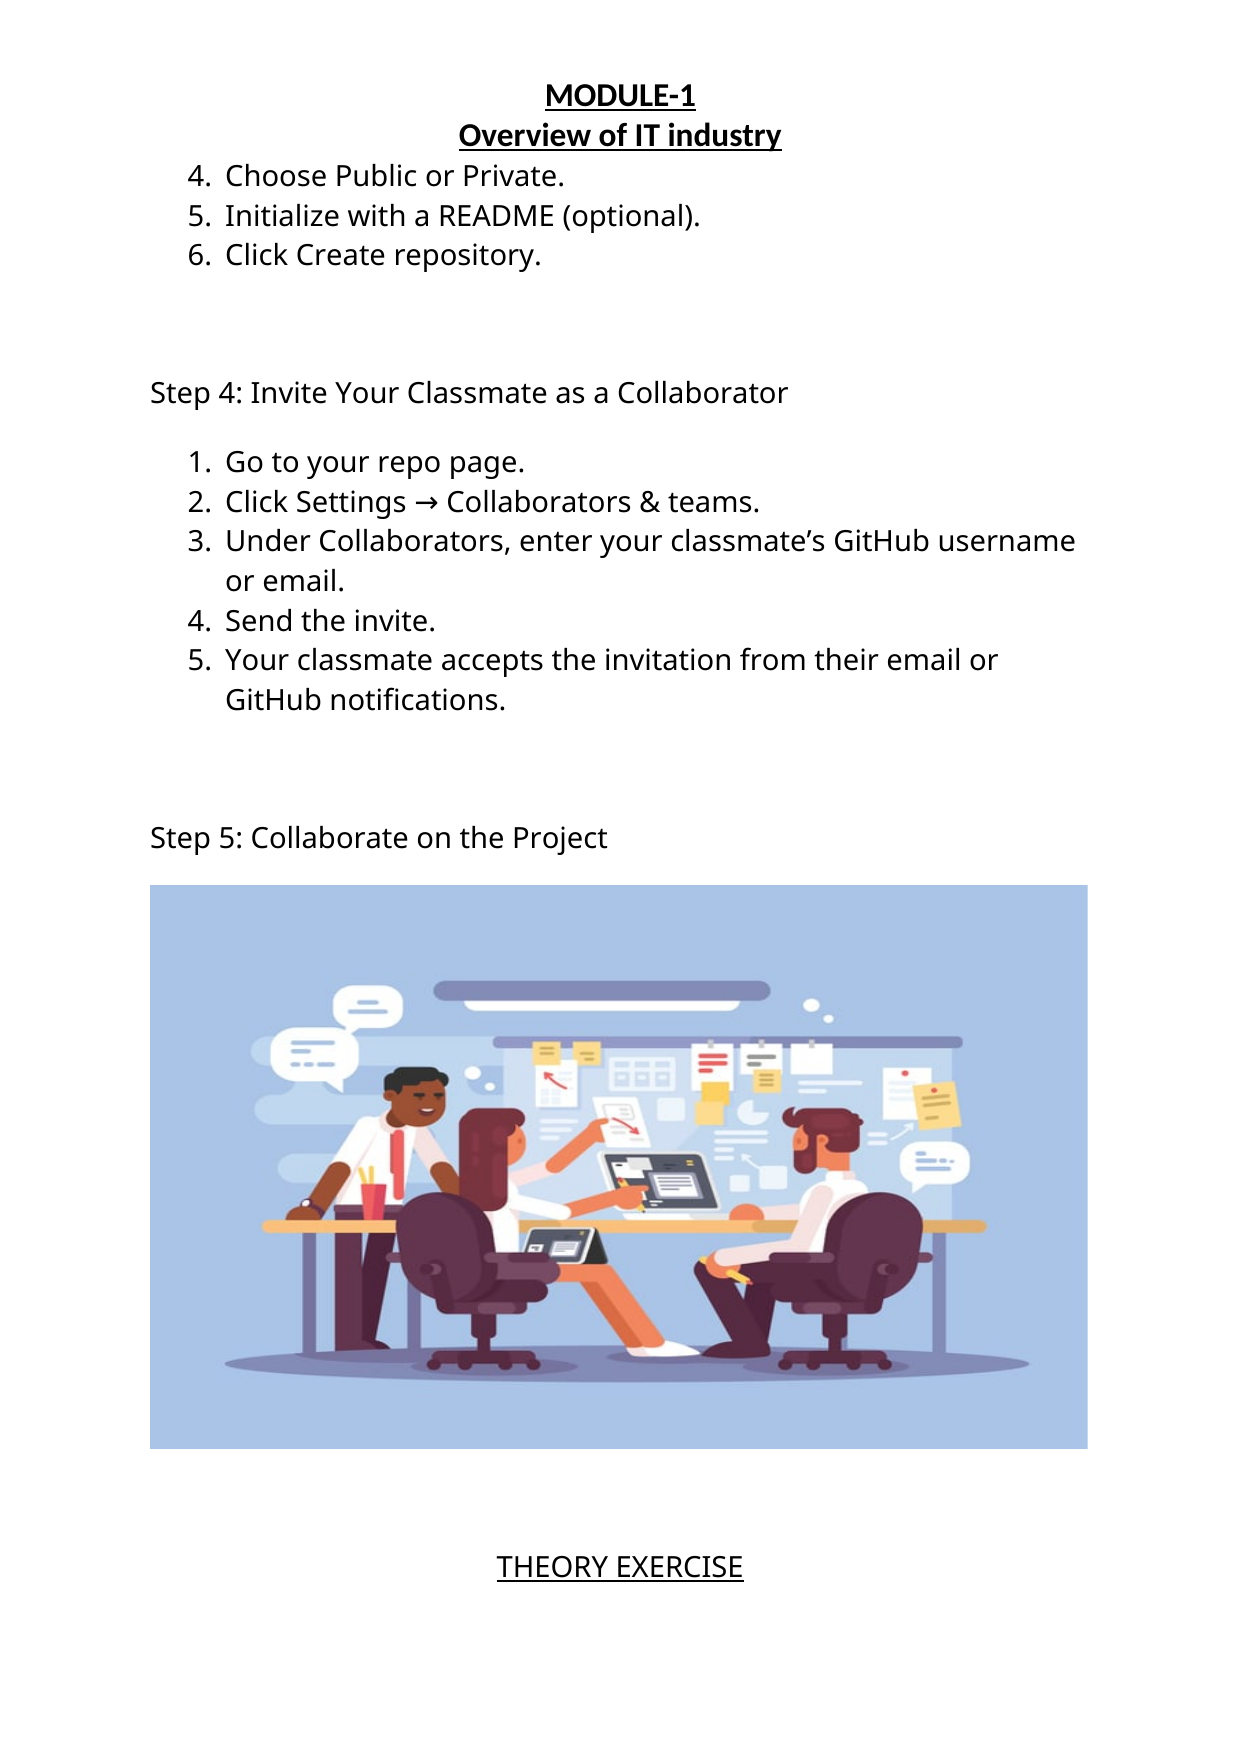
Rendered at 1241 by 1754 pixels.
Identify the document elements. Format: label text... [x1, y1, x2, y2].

list Click Create repository. [187, 234, 1090, 274]
list Send the invite. [187, 600, 1090, 639]
list Go to your repo page. [187, 441, 1090, 481]
text Step 5: Collaborate on the Project [150, 817, 1090, 857]
list Choose Public or Private. [187, 155, 1090, 195]
list Initialize with a README (optional). [187, 195, 1090, 234]
list Click Settings → Collaborators & teams. [187, 481, 1090, 521]
picture [150, 885, 1088, 1449]
text THEORY EXERCISE [150, 1546, 1090, 1586]
text Step 4: Invite Your Classmate as a Collaborator [150, 372, 1090, 412]
list Your classmate accepts the invitation from their email or GitHub notifications. [187, 639, 1090, 719]
list Under Collaborators, enter your classmate’s GitHub username or email. [187, 521, 1090, 600]
